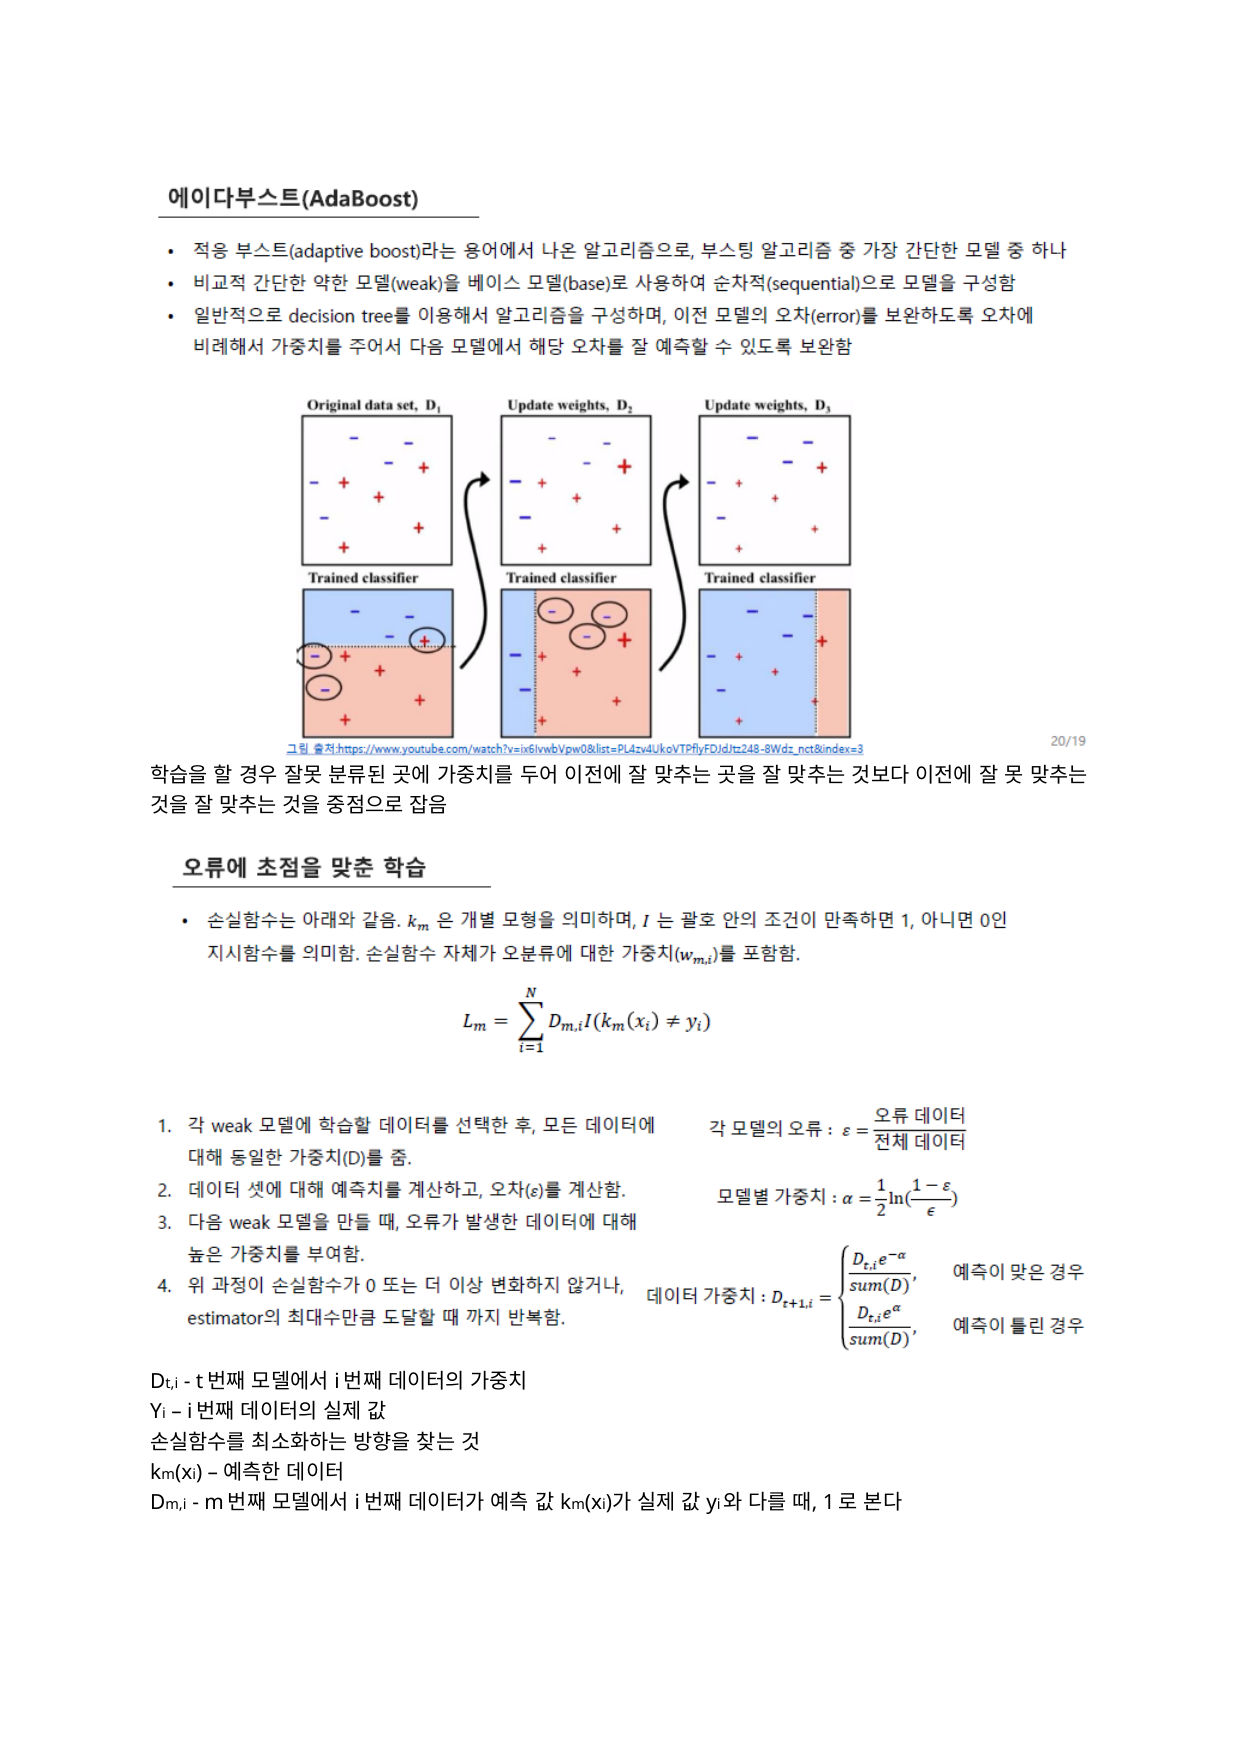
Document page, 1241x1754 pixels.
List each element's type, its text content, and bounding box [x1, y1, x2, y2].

text 학습을 할 경우 잘못 분류된 곳에 가중치를 두어 이전에 잘 맞추는 곳을 잘 맞추는 것보다 이전에 잘 못 맞추는 것을 잘 맞추는 것을 중점으로 잡음 [150, 759, 1090, 819]
text Yi – i번째 데이터의 실제 값 [150, 1395, 1090, 1425]
picture [150, 177, 1091, 759]
text km(xi) – 예측한 데이터 [150, 1455, 1090, 1486]
text 손실함수를 최소화하는 방향을 찾는 것 [150, 1425, 1090, 1455]
text Dm,i - m번째 모델에서 i번째 데이터가 예측 값 km(xi)가 실제 값 yi와 다를 때, 1로 본다 [150, 1486, 1090, 1516]
picture [150, 847, 1091, 1365]
text Dt,i - t번째 모델에서 i번째 데이터의 가중치 [150, 1365, 1090, 1395]
